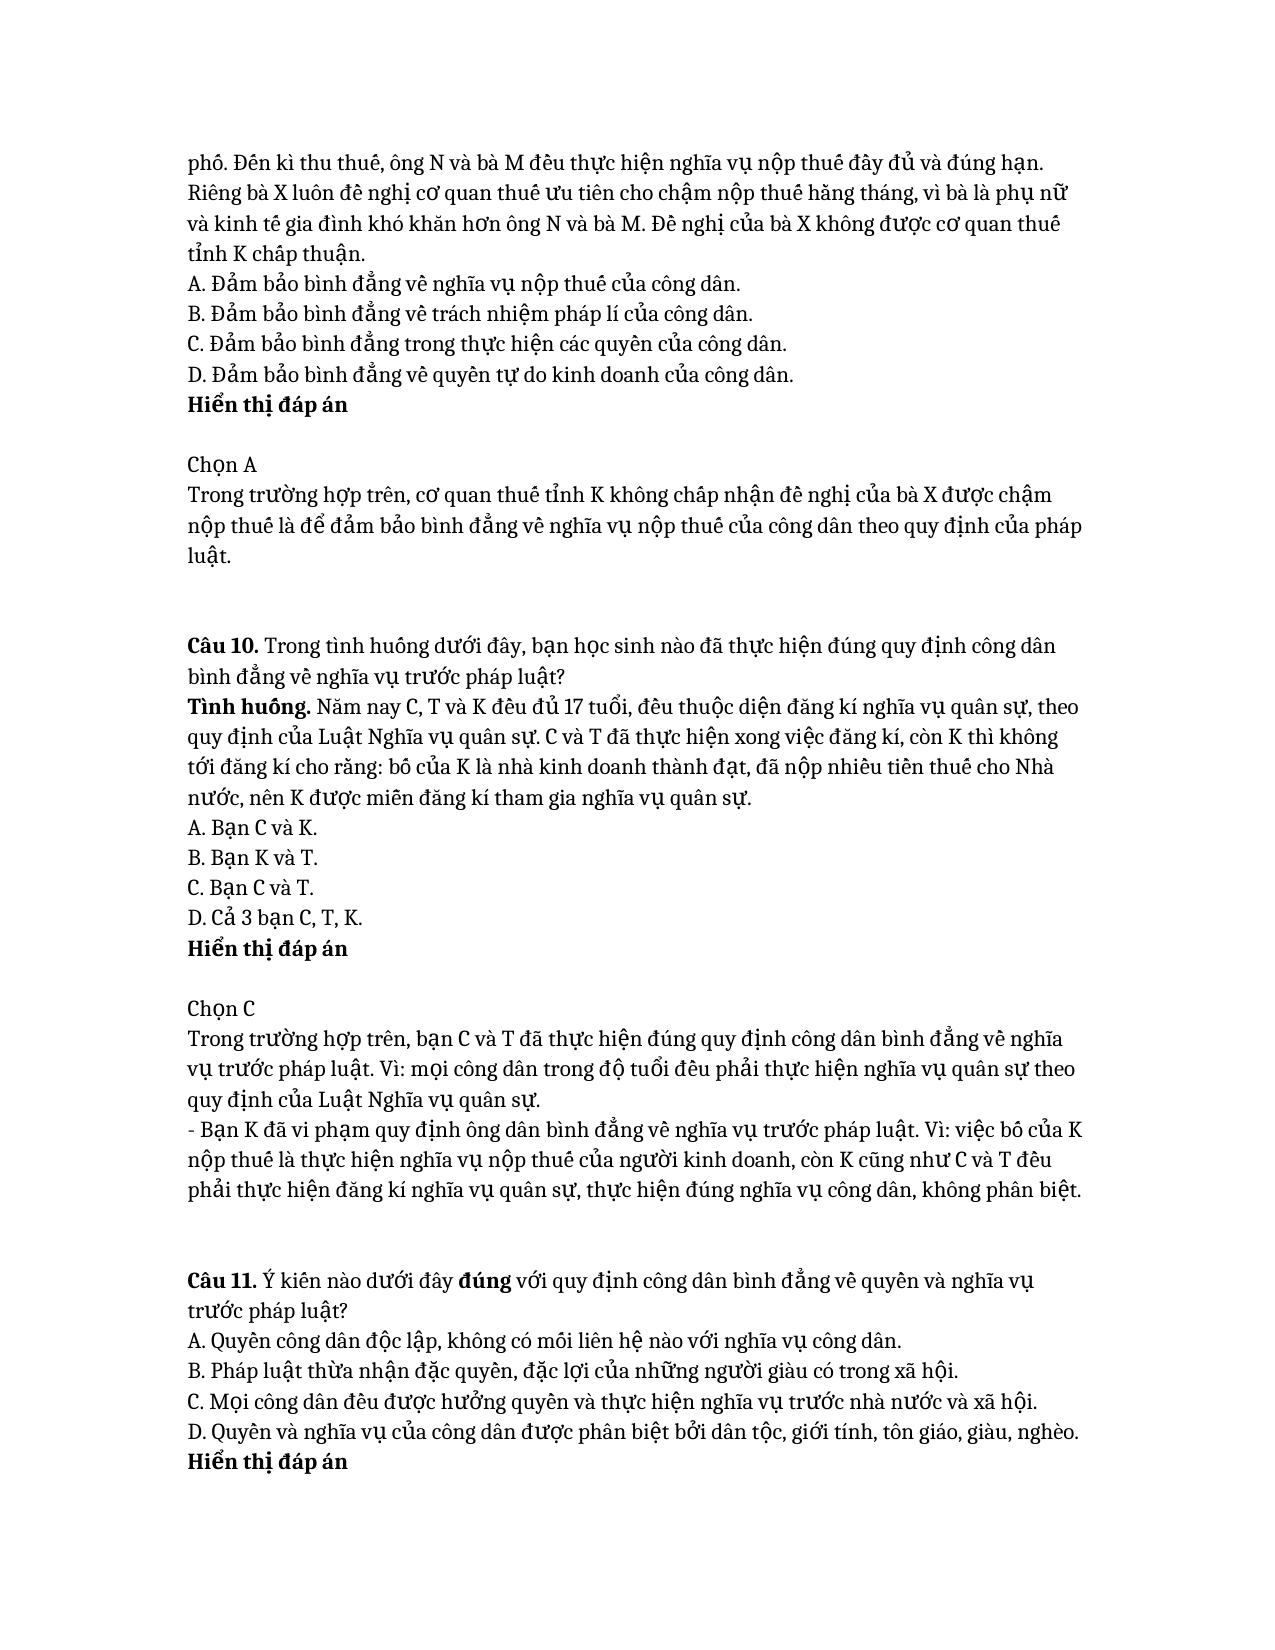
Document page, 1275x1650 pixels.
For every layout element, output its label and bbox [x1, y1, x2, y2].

text [187, 150, 1087, 1475]
